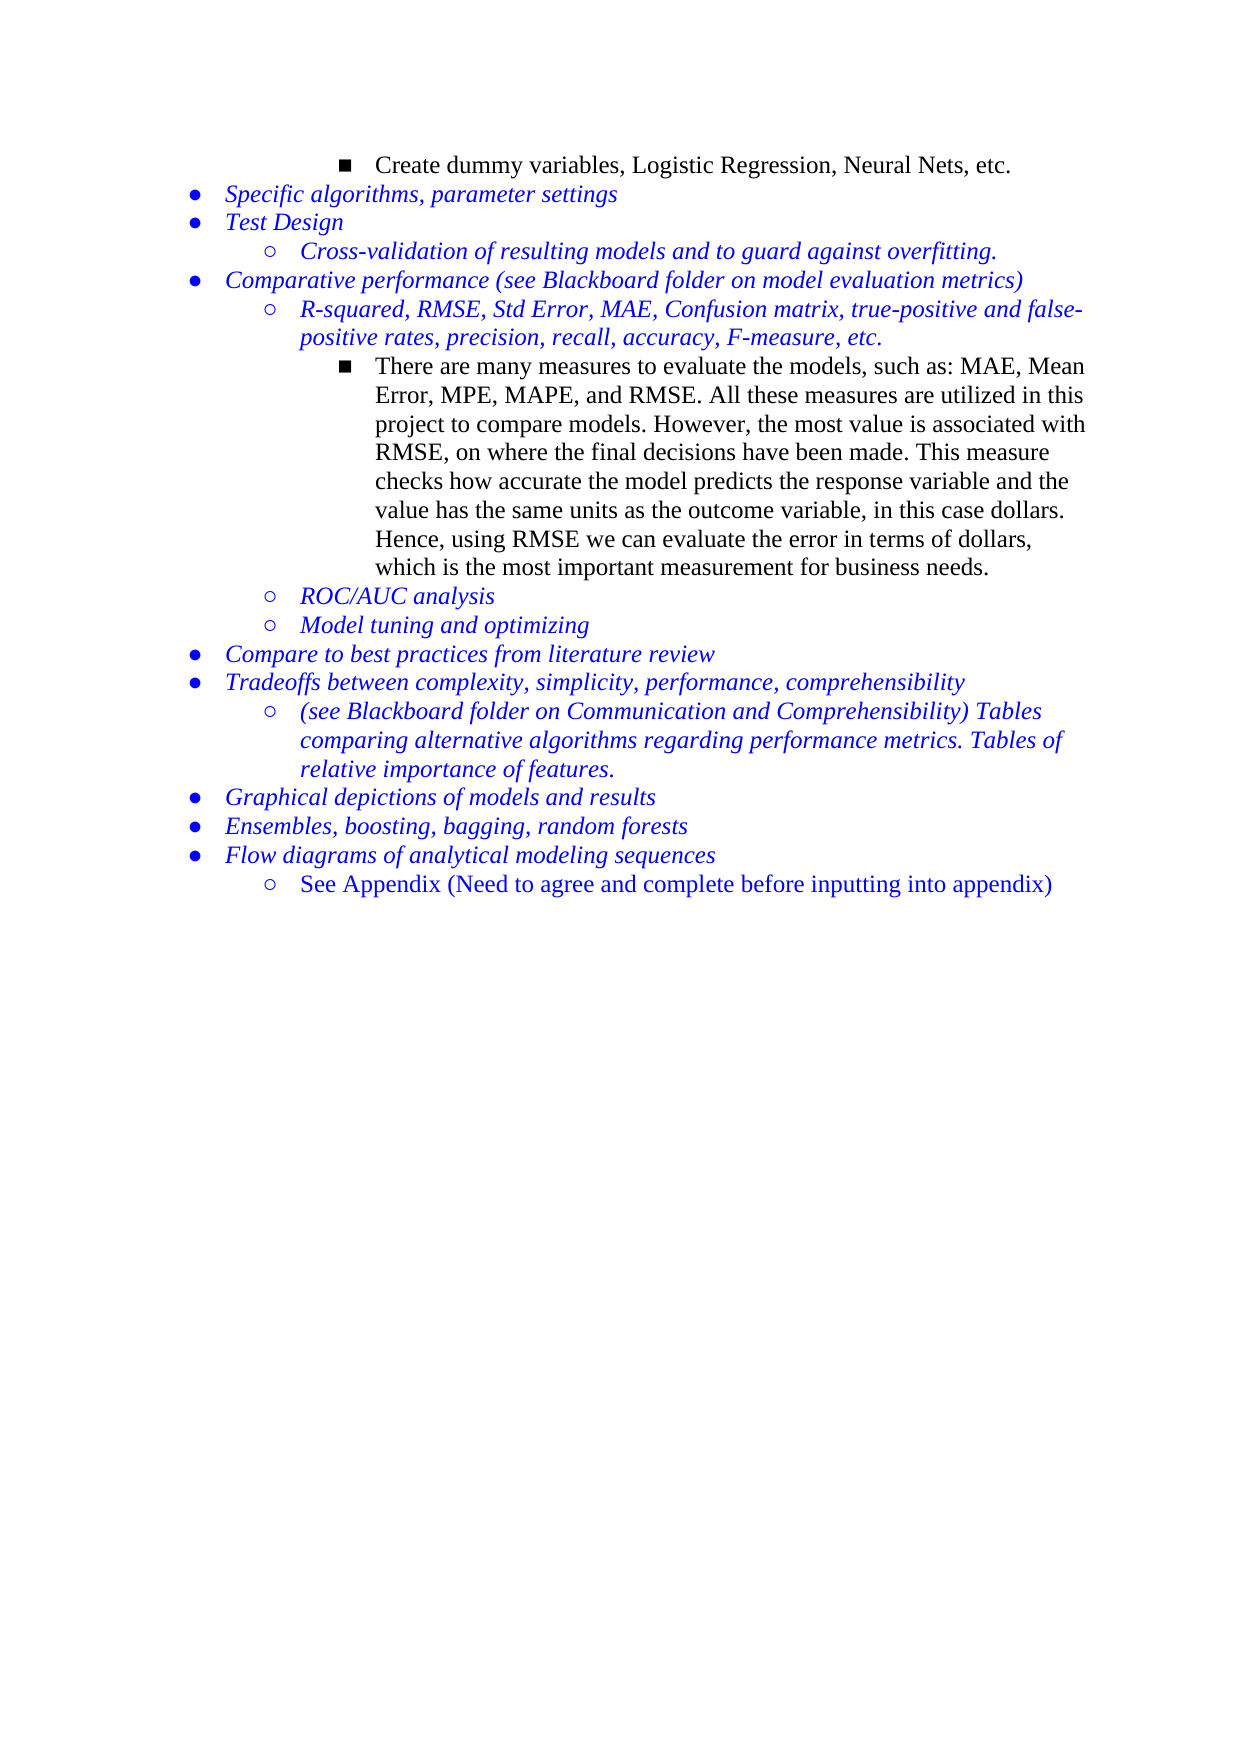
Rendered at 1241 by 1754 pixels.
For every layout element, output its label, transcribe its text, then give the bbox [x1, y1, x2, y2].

list R-squared, RMSE, Std Error, MAE, Confusion matrix, true-positive and false-positive rates, precision, recall, accuracy, F-measure, etc. [262, 294, 1090, 351]
list There are many measures to evaluate the models, such as: MAE, Mean Error, MPE, MAPE, and RMSE. All these measures are utilized in this project to compare models. However, the most value is associated with RMSE, on where the final decisions have been made. This measure checks how accurate the model predicts the response variable and the value has the same units as the outcome variable, in this case dollars. Hence, using RMSE we can evaluate the error in terms of dollars, which is the most important measurement for business needs. [337, 351, 1090, 581]
list Test Design [187, 207, 1090, 236]
list Create dummy variables, Logistic Regression, Neural Nets, etc. [337, 150, 1090, 179]
list Flow diagrams of analytical modeling sequences [187, 840, 1090, 869]
list Specific algorithms, parameter settings [187, 179, 1090, 207]
list Cross-validation of resulting models and to guard against overfitting. [262, 236, 1090, 265]
list ROC/AUC analysis [262, 581, 1090, 610]
list Model tuning and optimizing [262, 610, 1090, 639]
list Comparative performance (see Blackboard folder on model evaluation metrics) [187, 265, 1090, 294]
list Compare to best practices from literature review [187, 639, 1090, 667]
list Tradeoffs between complexity, simplicity, performance, comprehensibility [187, 667, 1090, 696]
list Ensembles, boosting, bagging, random forests [187, 811, 1090, 840]
list See Appendix (Need to agree and complete before inputting into appendix) [262, 869, 1090, 897]
list (see Blackboard folder on Communication and Comprehensibility) Tables comparing alternative algorithms regarding performance metrics. Tables of relative importance of features. [262, 696, 1090, 782]
list Graphical depictions of models and results [187, 782, 1090, 811]
